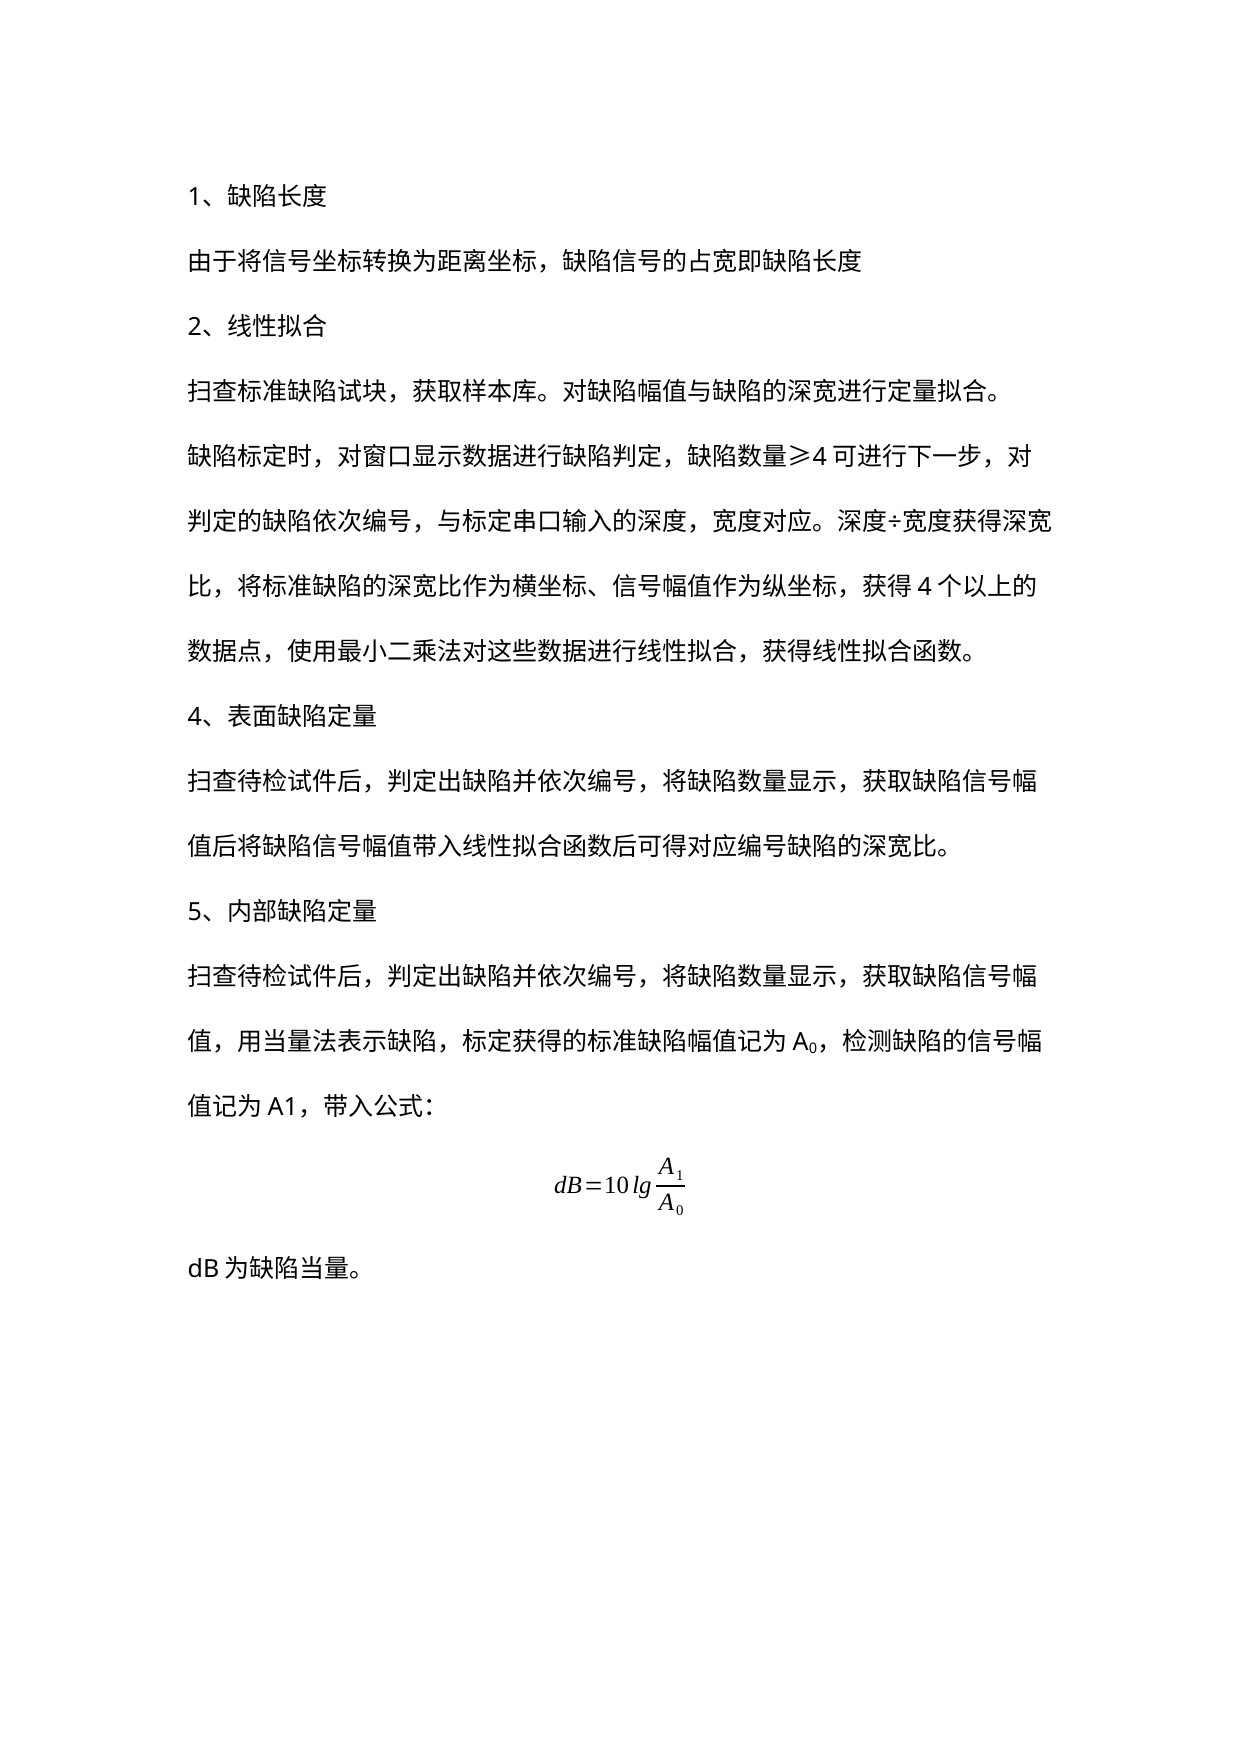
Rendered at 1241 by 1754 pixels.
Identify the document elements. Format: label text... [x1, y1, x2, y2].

text 1、缺陷长度 [187, 162, 1053, 227]
text 5、内部缺陷定量 [187, 877, 1053, 942]
text 扫查待检试件后，判定出缺陷并依次编号，将缺陷数量显示，获取缺陷信号幅值，用当量法表示缺陷，标定获得的标准缺陷幅值记为A0，检测缺陷的信号幅值记为A1，带入公式： [187, 942, 1053, 1137]
text 2、线性拟合 [187, 292, 1053, 357]
text 扫查待检试件后，判定出缺陷并依次编号，将缺陷数量显示，获取缺陷信号幅值后将缺陷信号幅值带入线性拟合函数后可得对应编号缺陷的深宽比。 [187, 747, 1053, 877]
text 缺陷标定时，对窗口显示数据进行缺陷判定，缺陷数量≥4可进行下一步，对判定的缺陷依次编号，与标定串口输入的深度，宽度对应。深度÷宽度获得深宽比，将标准缺陷的深宽比作为横坐标、信号幅值作为纵坐标，获得4个以上的数据点，使用最小二乘法对这些数据进行线性拟合，获得线性拟合函数。 [187, 422, 1053, 682]
text 扫查标准缺陷试块，获取样本库。对缺陷幅值与缺陷的深宽进行定量拟合。 [187, 357, 1053, 422]
text 由于将信号坐标转换为距离坐标，缺陷信号的占宽即缺陷长度 [187, 227, 1053, 292]
text 4、表面缺陷定量 [187, 682, 1053, 747]
text dB为缺陷当量。 [187, 1234, 1053, 1299]
